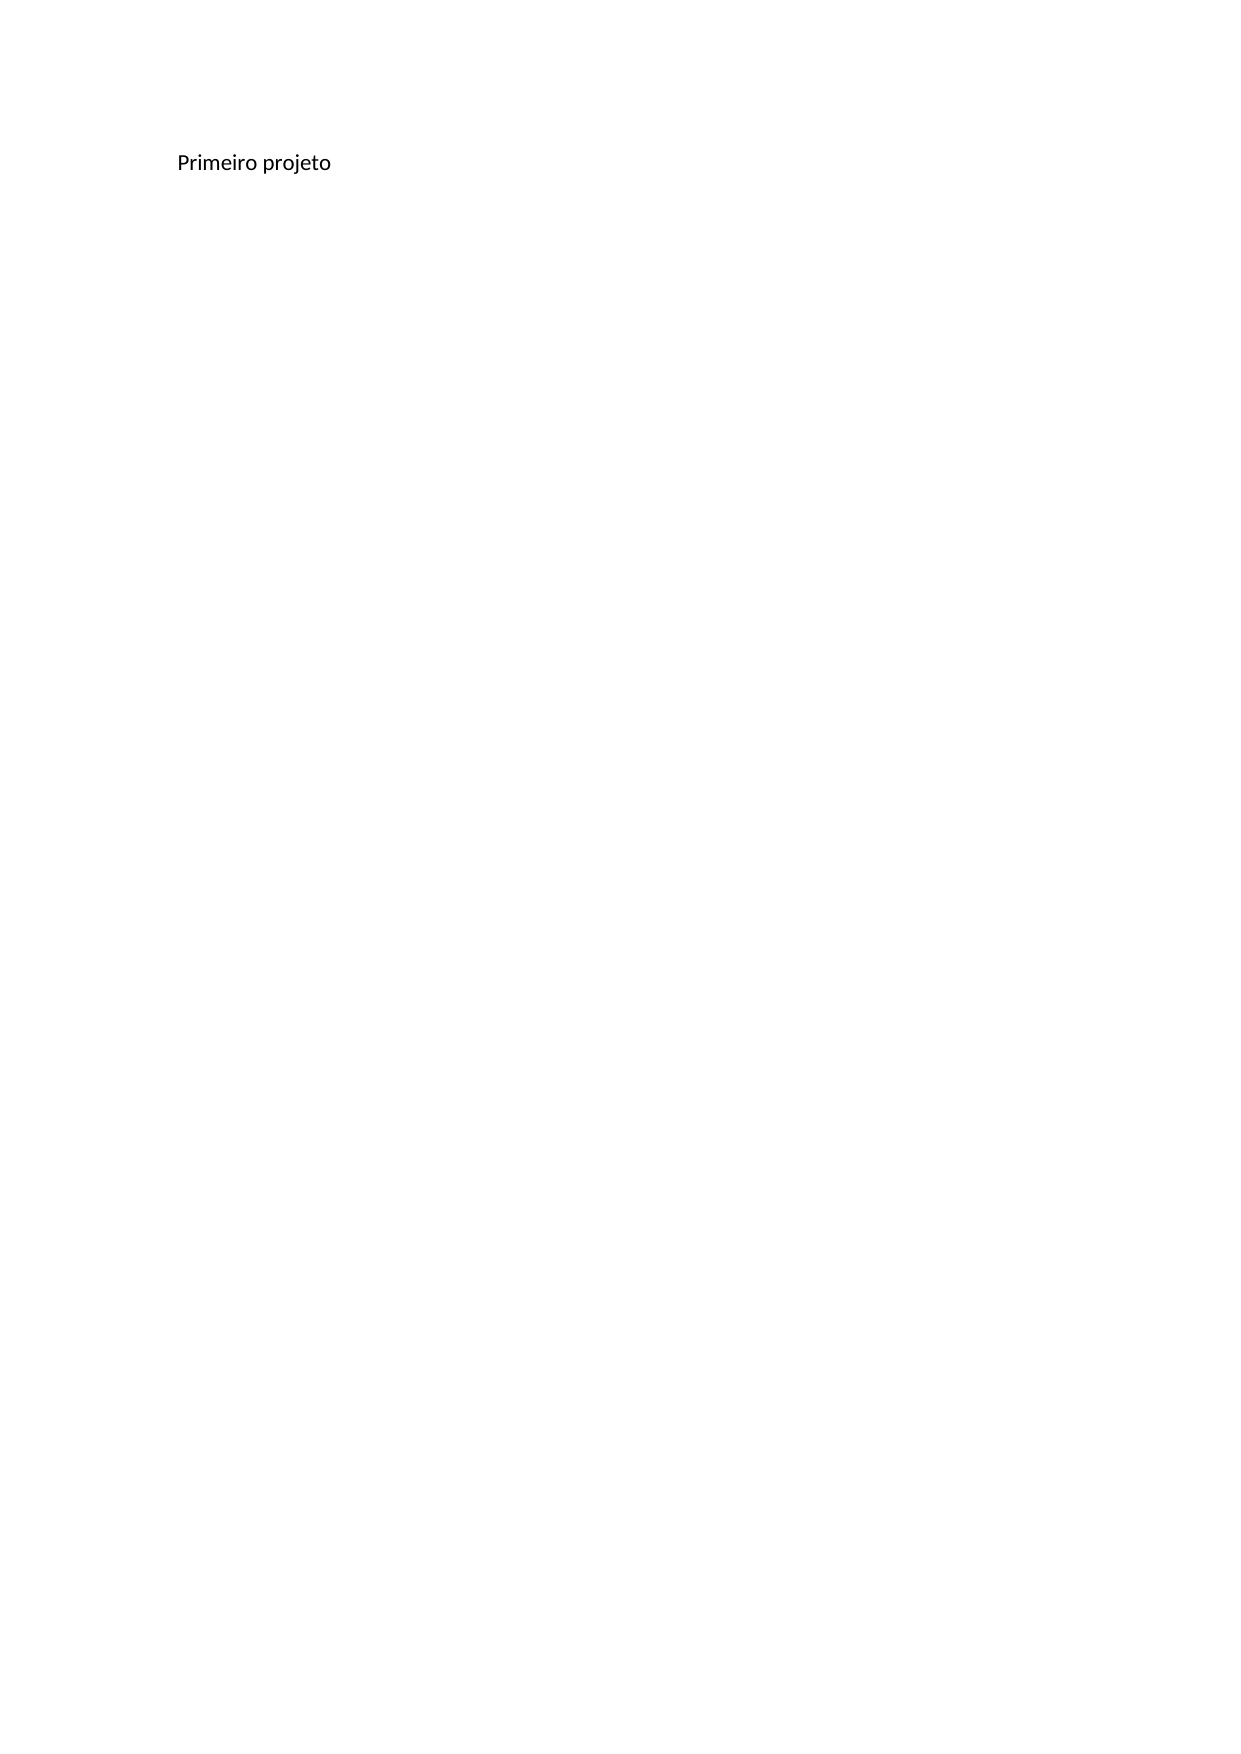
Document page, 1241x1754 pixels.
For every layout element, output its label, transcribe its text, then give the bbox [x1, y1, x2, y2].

text Primeiro projeto [177, 148, 1063, 176]
